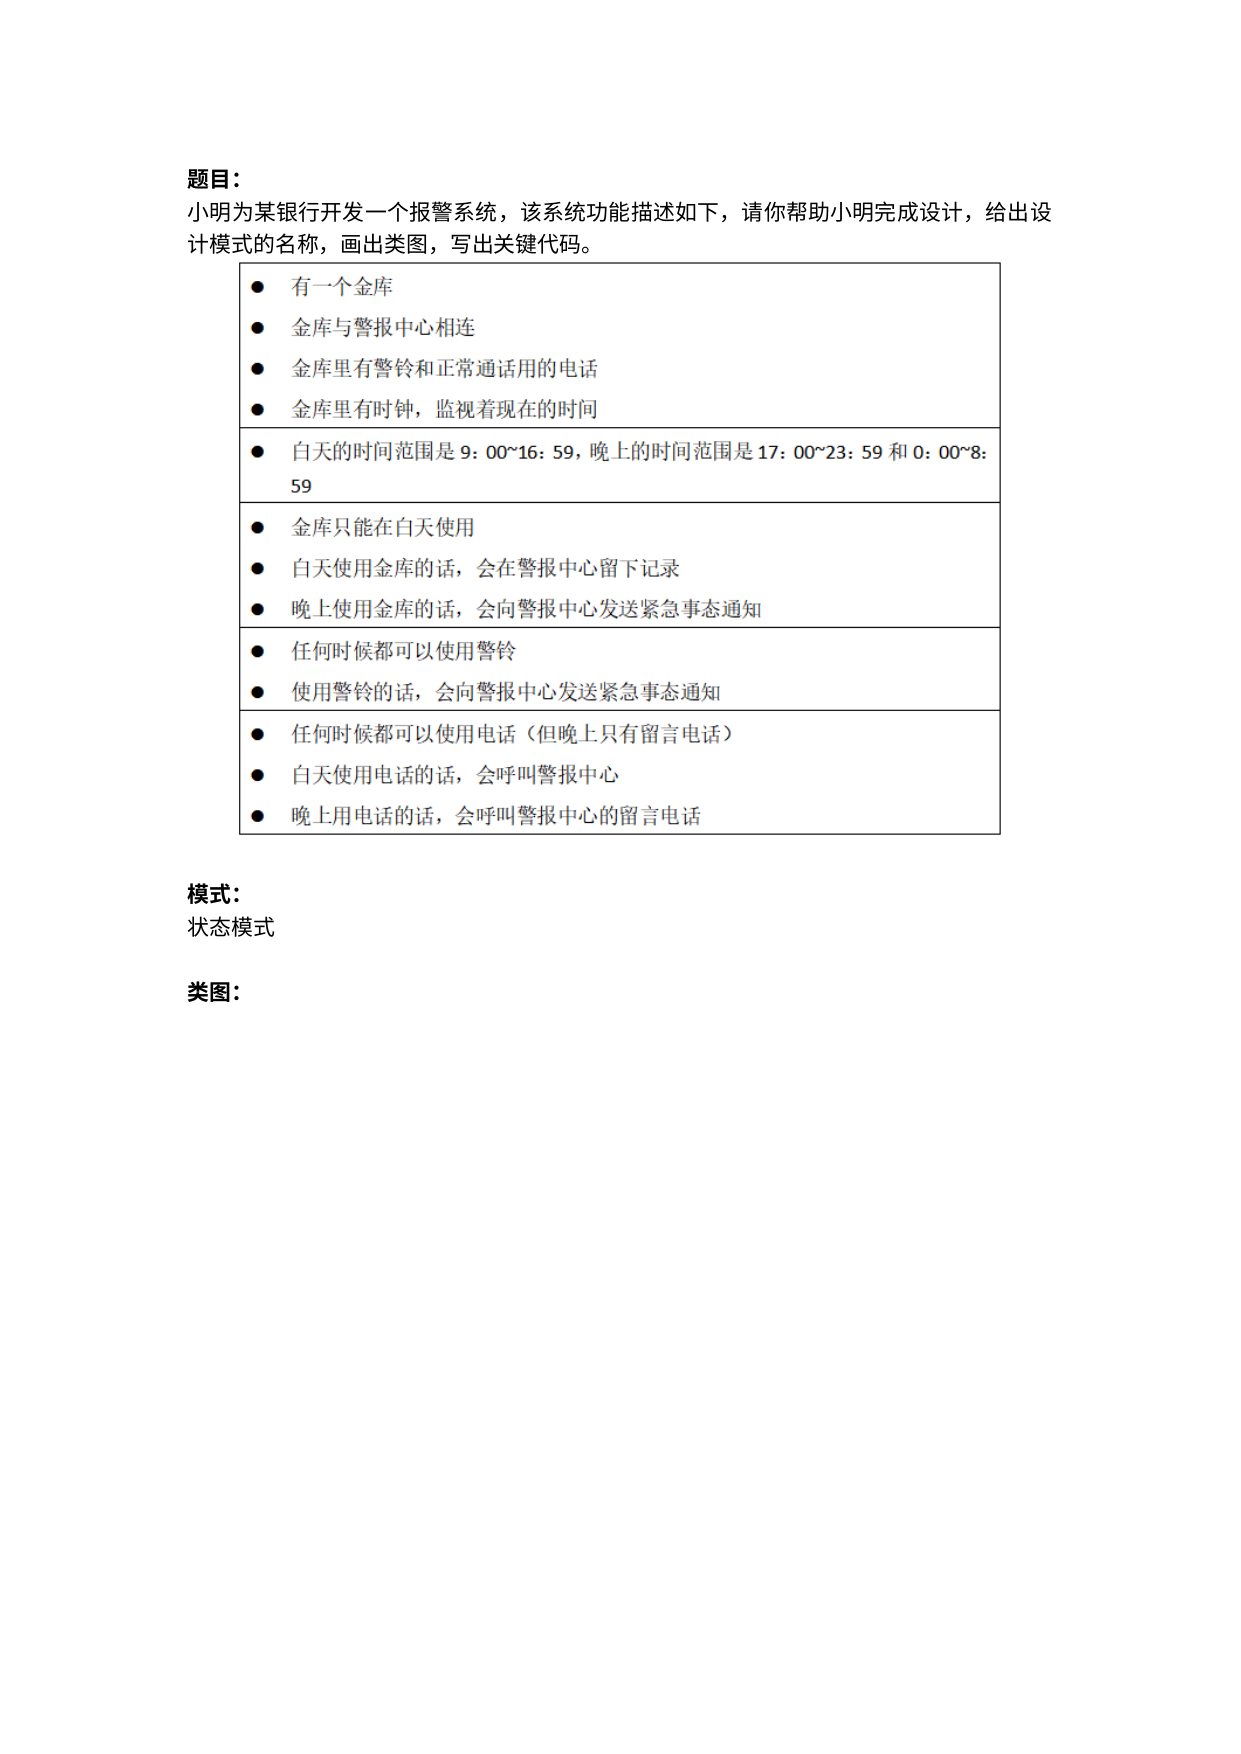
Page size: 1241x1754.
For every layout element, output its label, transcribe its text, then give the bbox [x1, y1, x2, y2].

text 类图： [187, 974, 1053, 1007]
text 状态模式 [187, 909, 1053, 942]
text 题目： [187, 162, 1053, 194]
picture [238, 259, 1002, 836]
text 小明为某银行开发一个报警系统，该系统功能描述如下，请你帮助小明完成设计，给出设计模式的名称，画出类图，写出关键代码。 [187, 194, 1053, 259]
text 模式： [187, 877, 1053, 909]
